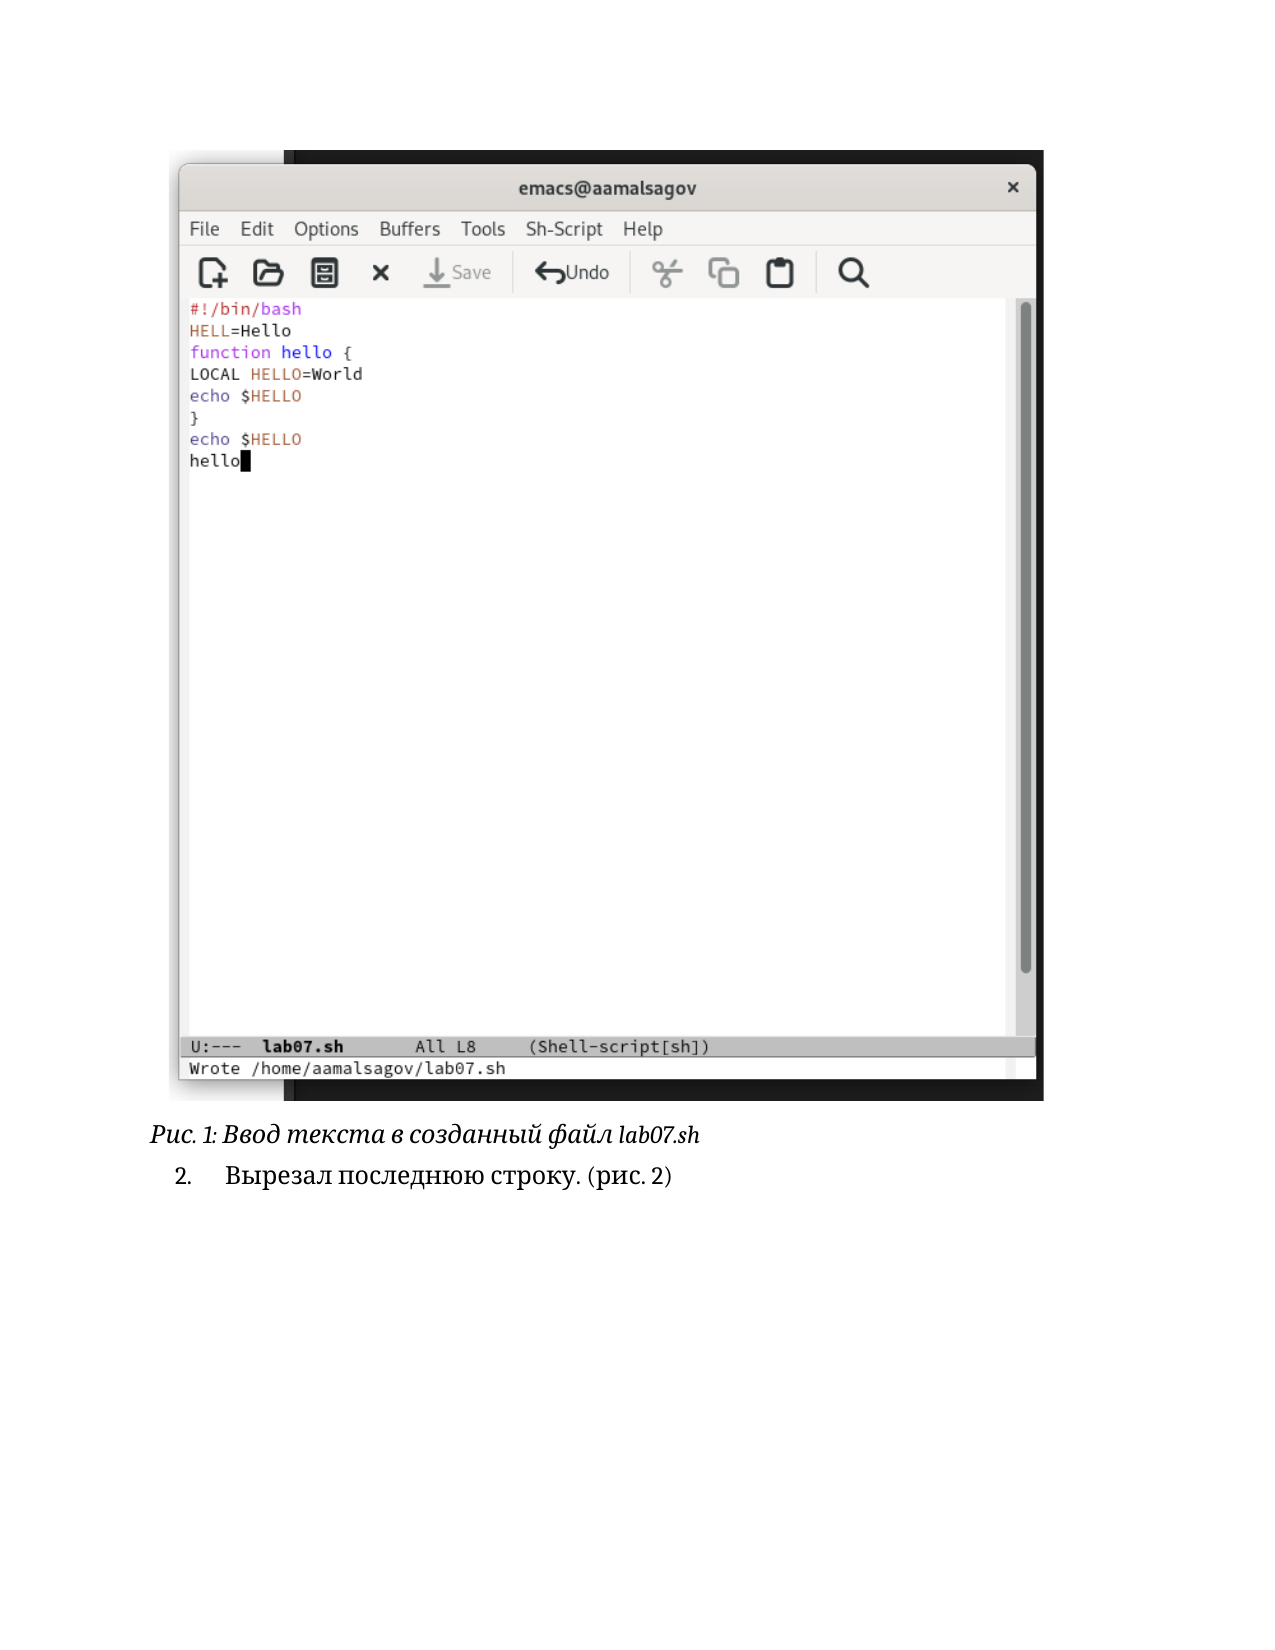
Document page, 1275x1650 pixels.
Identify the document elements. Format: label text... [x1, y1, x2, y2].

picture [168, 150, 1044, 1101]
list Вырезал последнюю строку. (рис. 2) [175, 1162, 1125, 1191]
text Рис. 1: Ввод текста в созданный файл lab07.sh [150, 1121, 1125, 1150]
